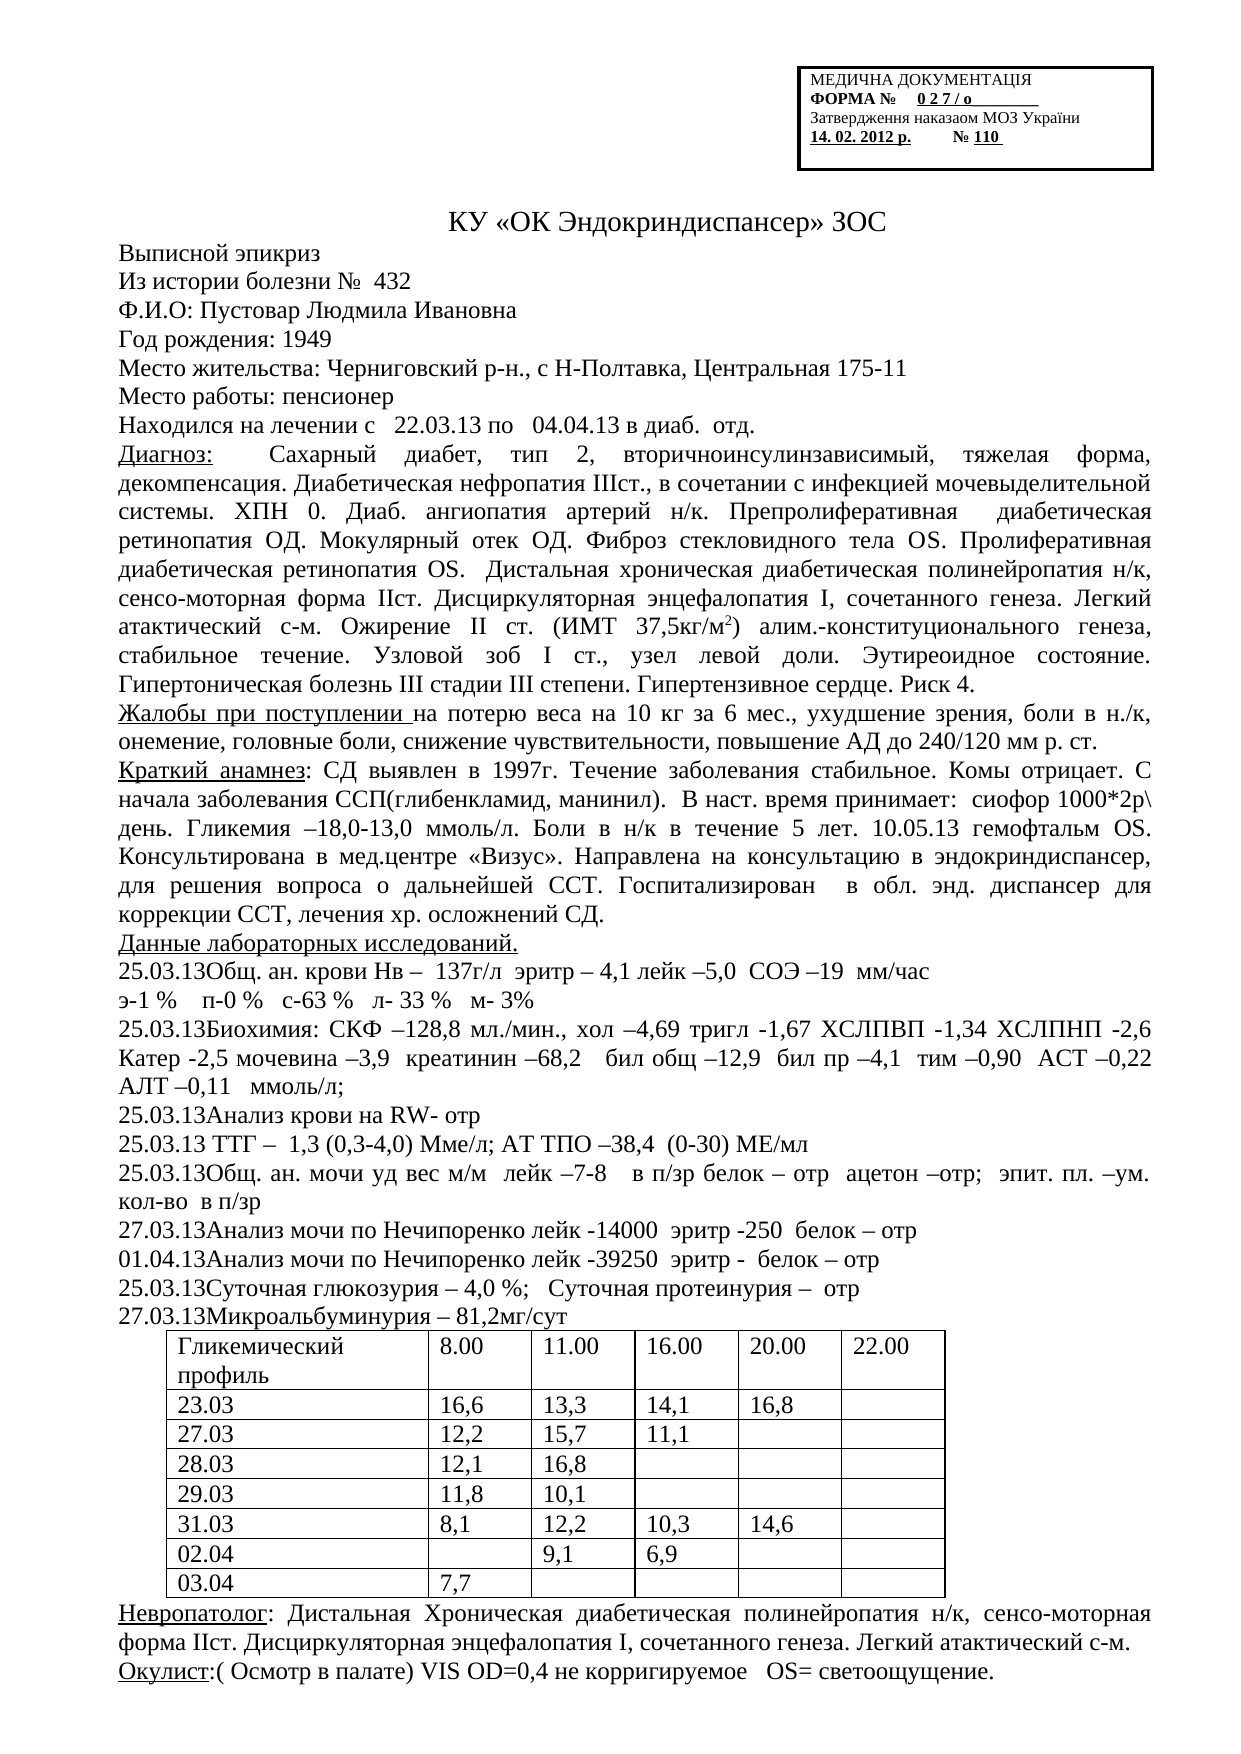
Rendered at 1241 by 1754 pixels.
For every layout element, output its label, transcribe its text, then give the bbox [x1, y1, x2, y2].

table_header МЕДИЧНА ДОКУМЕНТАЦІЯ ФОРМА № 0 2 7 / о________ Затвердження наказаом МОЗ України 14. 02. 2012 р. № 110 [801, 69, 1151, 167]
text Окулист:( Осмотр в палате) VIS OD=0,4 не корригируемое OS= светоощущение. [118, 1656, 1152, 1684]
table_cell 12,2 [429, 1420, 531, 1448]
table_cell 16,8 [532, 1449, 634, 1478]
table_header 16.00 [636, 1331, 738, 1389]
text Место работы: пенсионер [118, 381, 1152, 410]
table_header 22.00 [842, 1331, 944, 1389]
table_cell [842, 1539, 944, 1567]
table_cell 14,1 [636, 1390, 738, 1418]
table_cell 12,1 [429, 1449, 531, 1478]
table_cell 27.03 [167, 1420, 428, 1448]
table_cell 02.04 [167, 1539, 428, 1567]
text 01.04.13Анализ мочи по Нечипоренко лейк -39250 эритр - белок – отр [118, 1244, 1152, 1273]
text э-1 % п-0 % с-63 % л- 33 % м- 3% [118, 985, 1152, 1014]
table_cell [739, 1479, 841, 1508]
text 27.03.13Анализ мочи по Нечипоренко лейк -14000 эритр -250 белок – отр [118, 1215, 1152, 1244]
table_cell 6,9 [636, 1539, 738, 1567]
table_cell [532, 1569, 634, 1597]
text 25.03.13Общ. ан. крови Нв – 137г/л эритр – 4,1 лейк –5,0 СОЭ –19 мм/час [118, 956, 1152, 985]
table_header Гликемический профиль [167, 1331, 428, 1389]
table_cell [842, 1509, 944, 1538]
table_cell 14,6 [739, 1509, 841, 1538]
table_cell 7,7 [429, 1569, 531, 1597]
table_cell 16,6 [429, 1390, 531, 1418]
table_cell [842, 1569, 944, 1597]
text Находился на лечении с 22.03.13 по 04.04.13 в диаб. отд. [118, 410, 1152, 439]
subtitle 25.03.13Общ. ан. мочи уд вес м/м лейк –7-8 в п/зр белок – отр ацетон –отр; эпит. пл. –ум. кол-во в п/зр [118, 1158, 1152, 1215]
table_cell [842, 1479, 944, 1508]
table_cell 31.03 [167, 1509, 428, 1538]
text Невропатолог: Дистальная Хроническая диабетическая полинейропатия н/к, сенсо-моторная форма IIст. Дисциркуляторная энцефалопатия I, сочетанного генеза. Легкий атактический с-м. [118, 1598, 1152, 1656]
table_cell 23.03 [167, 1390, 428, 1418]
text 25.03.13Анализ крови на RW- отр [118, 1100, 1152, 1129]
text 25.03.13Суточная глюкозурия – 4,0 %; Суточная протеинурия – отр [118, 1273, 1152, 1301]
table_cell 9,1 [532, 1539, 634, 1567]
table_cell 10,3 [636, 1509, 738, 1538]
table_cell 16,8 [739, 1390, 841, 1418]
table_cell [636, 1479, 738, 1508]
table_cell [739, 1569, 841, 1597]
table_header 8.00 [429, 1331, 531, 1389]
table_cell [636, 1569, 738, 1597]
text Краткий анамнез: СД выявлен в 1997г. Течение заболевания стабильное. Комы отрицает. С начала заболевания ССП(глибенкламид, манинил). В наст. время принимает: сиофор 1000*2р\день. Гликемия –18,0-13,0 ммоль/л. Боли в н/к в течение 5 лет. 10.05.13 гемофтальм OS. Консультирована в мед.центре «Визус». Направлена на консультацию в эндокриндиспансер, для решения вопроса о дальнейшей ССТ. Госпитализирован в обл. энд. диспансер для коррекции ССТ, лечения хр. осложнений СД. [118, 755, 1152, 928]
subtitle Из истории болезни № 432 [118, 266, 1152, 295]
table_cell 8,1 [429, 1509, 531, 1538]
table_cell 15,7 [532, 1420, 634, 1448]
table_cell 11,8 [429, 1479, 531, 1508]
text Жалобы при поступлении на потерю веса на 10 кг за 6 мес., ухудшение зрения, боли в н./к, онемение, головные боли, снижение чувствительности, повышение АД до 240/120 мм р. ст. [118, 698, 1152, 755]
table_cell [739, 1539, 841, 1567]
table_cell 28.03 [167, 1449, 428, 1478]
text Год рождения: 1949 [118, 324, 1152, 353]
text 25.03.13Биохимия: СКФ –128,8 мл./мин., хол –4,69 тригл -1,67 ХСЛПВП -1,34 ХСЛПНП -2,6 Катер -2,5 мочевина –3,9 креатинин –68,2 бил общ –12,9 бил пр –4,1 тим –0,90 АСТ –0,22 АЛТ –0,11 ммоль/л; [118, 1014, 1152, 1100]
subtitle КУ «ОК Эндокриндиспансер» ЗОС [177, 204, 1158, 238]
table_cell 10,1 [532, 1479, 634, 1508]
table_cell 29.03 [167, 1479, 428, 1508]
table_cell 12,2 [532, 1509, 634, 1538]
text 25.03.13 ТТГ – 1,3 (0,3-4,0) Мме/л; АТ ТПО –38,4 (0-30) МЕ/мл [118, 1129, 1152, 1158]
table_cell [739, 1420, 841, 1448]
table_header 11.00 [532, 1331, 634, 1389]
table_cell 13,3 [532, 1390, 634, 1418]
table_cell [739, 1449, 841, 1478]
table_header 20.00 [739, 1331, 841, 1389]
subtitle Ф.И.О: Пустовар Людмила Ивановна [118, 295, 1152, 324]
subtitle Выписной эпикриз [118, 238, 1158, 266]
table_cell [636, 1449, 738, 1478]
table_cell [429, 1539, 531, 1567]
table_cell 03.04 [167, 1569, 428, 1597]
subtitle 27.03.13Микроальбуминурия – 81,2мг/сут [118, 1301, 1152, 1330]
table_cell 11,1 [636, 1420, 738, 1448]
table_cell [842, 1420, 944, 1448]
text Данные лабораторных исследований. [118, 928, 1152, 956]
table_cell [842, 1449, 944, 1478]
text Место жительства: Черниговский р-н., с Н-Полтавка, Центральная 175-11 [118, 353, 1152, 381]
table_cell [842, 1390, 944, 1418]
text Диагноз: Сахарный диабет, тип 2, вторичноинсулинзависимый, тяжелая форма, декомпенсация. Диабетическая нефропатия IIIст., в сочетании с инфекцией мочевыделительной системы. ХПН 0. Диаб. ангиопатия артерий н/к. Препролиферативная диабетическая ретинопатия ОД. Мокулярный отек ОД. Фиброз стекловидного тела ОS. Пролиферативная диабетическая ретинопатия OS. Дистальная хроническая диабетическая полинейропатия н/к, сенсо-моторная форма IIст. Дисциркуляторная энцефалопатия I, сочетанного генеза. Легкий атактический с-м. Ожирение II ст. (ИМТ 37,5кг/м2) алим.-конституционального генеза, стабильное течение. Узловой зоб I ст., узел левой доли. Эутиреоидное состояние. Гипертоническая болезнь III стадии III степени. Гипертензивное сердце. Риск 4. [118, 439, 1152, 698]
